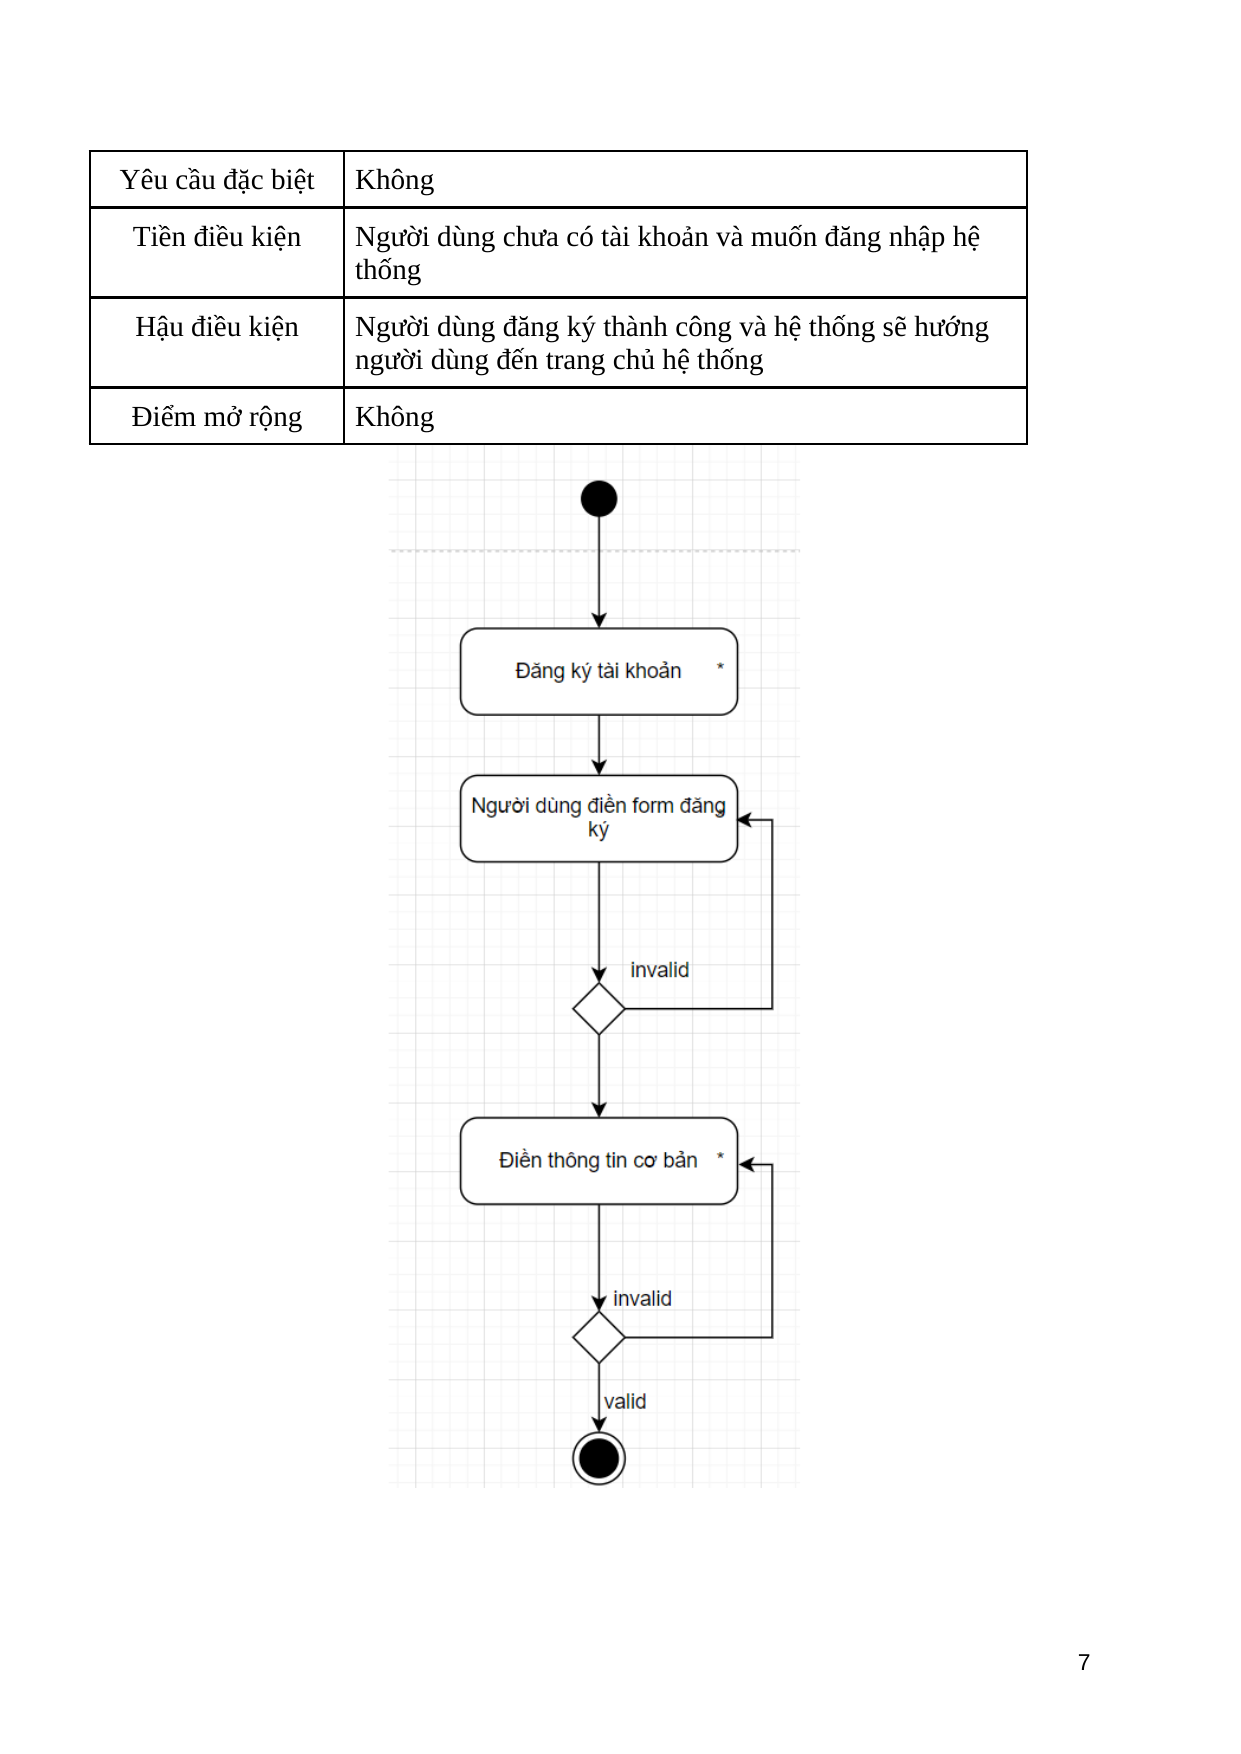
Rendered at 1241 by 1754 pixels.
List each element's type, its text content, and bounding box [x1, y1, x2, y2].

table_cell Người dùng đăng ký thành công và hệ thống sẽ hướng người dùng đến trang chủ hệ thống [345, 299, 1026, 386]
picture [388, 445, 801, 1488]
table_cell Điểm mở rộng [91, 389, 343, 443]
table_cell Không [345, 152, 1026, 206]
table_cell Yêu cầu đặc biệt [91, 152, 343, 206]
table_cell Tiền điều kiện [91, 209, 343, 296]
table_cell Không [345, 389, 1026, 443]
table_cell Người dùng chưa có tài khoản và muốn đăng nhập hệ thống [345, 209, 1026, 296]
table_cell Hậu điều kiện [91, 299, 343, 386]
